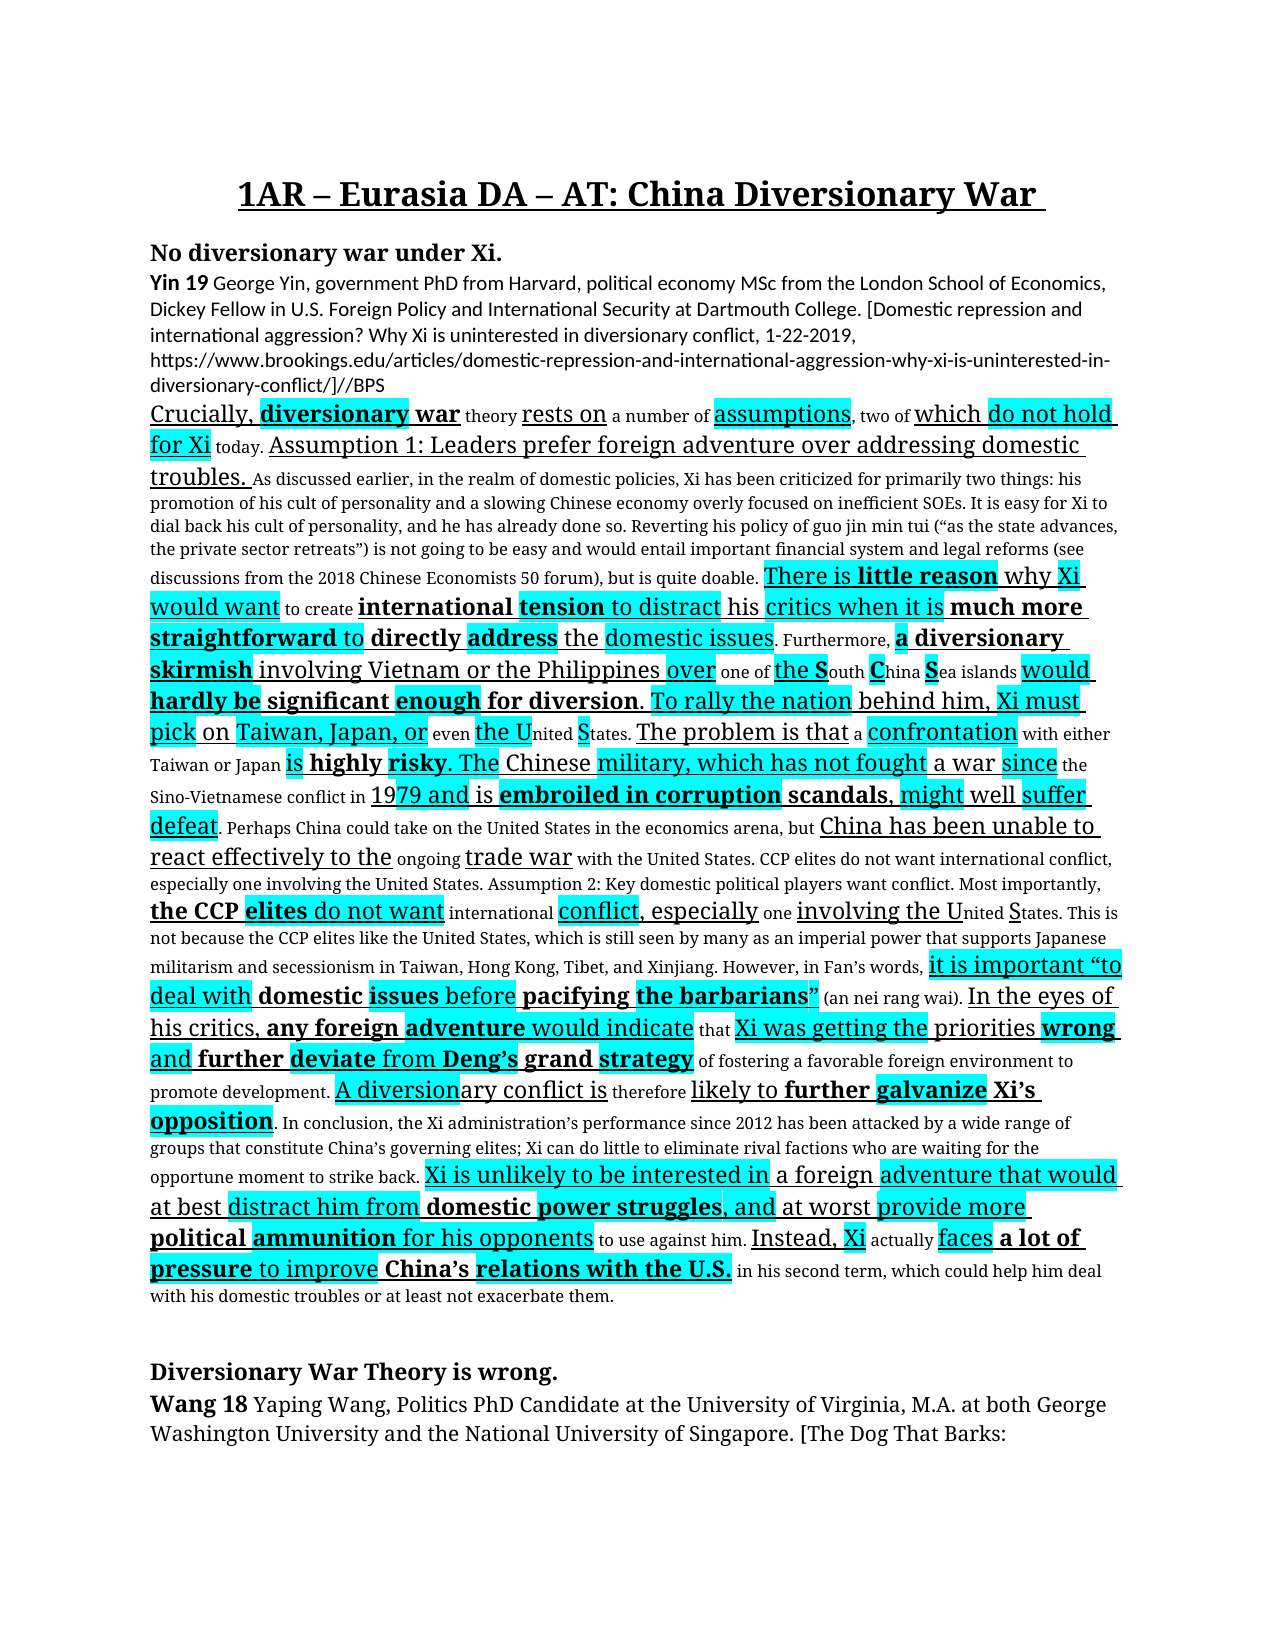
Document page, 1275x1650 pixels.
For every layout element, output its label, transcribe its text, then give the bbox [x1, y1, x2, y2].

text Crucially, diversionary war theory rests on a number of assumptions, two of which do not hold for Xi today. Assumption 1: Leaders prefer foreign adventure over addressing domestic troubles. As discussed earlier, in the realm of domestic policies, Xi has been criticized for primarily two things: his promotion of his cult of personality and a slowing Chinese economy overly focused on inefficient SOEs. It is easy for Xi to dial back his cult of personality, and he has already done so. Reverting his policy of guo jin min tui (“as the state advances, the private sector retreats”) is not going to be easy and would entail important financial system and legal reforms (see discussions from the 2018 Chinese Economists 50 forum), but is quite doable. There is little reason why Xi would want to create international tension to distract his critics when it is much more straightforward to directly address the domestic issues. Furthermore, a diversionary skirmish involving Vietnam or the Philippines over one of the South China Sea islands would hardly be significant enough for diversion. To rally the nation behind him, Xi must pick on Taiwan, Japan, or even the United States. The problem is that a confrontation with either Taiwan or Japan is highly risky. The Chinese military, which has not fought a war since the Sino-Vietnamese conflict in 1979 and is embroiled in corruption scandals, might well suffer defeat. Perhaps China could take on the United States in the economics arena, but China has been unable to react effectively to the ongoing trade war with the United States. CCP elites do not want international conflict, especially one involving the United States. Assumption 2: Key domestic political players want conflict. Most importantly, the CCP elites do not want international conflict, especially one involving the United States. This is not because the CCP elites like the United States, which is still seen by many as an imperial power that supports Japanese militarism and secessionism in Taiwan, Hong Kong, Tibet, and Xinjiang. However, in Fan’s words, it is important “to deal with domestic issues before pacifying the barbarians” (an nei rang wai). In the eyes of his critics, any foreign adventure would indicate that Xi was getting the priorities wrong and further deviate from Deng’s grand strategy of fostering a favorable foreign environment to promote development. A diversionary conflict is therefore likely to further galvanize Xi’s opposition. In conclusion, the Xi administration’s performance since 2012 has been attacked by a wide range of groups that constitute China’s governing elites; Xi can do little to eliminate rival factions who are waiting for the opportune moment to strike back. Xi is unlikely to be interested in a foreign adventure that would at best distract him from domestic power struggles, and at worst provide more political ammunition for his opponents to use against him. Instead, Xi actually faces a lot of pressure to improve China’s relations with the U.S. in his second term, which could help him deal with his domestic troubles or at least not exacerbate them. [150, 398, 1125, 1307]
subtitle No diversionary war under Xi. [150, 237, 1125, 268]
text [150, 1387, 1125, 1447]
text Yin 19 George Yin, government PhD from Harvard, political economy MSc from the London School of Economics, Dickey Fellow in U.S. Foreign Policy and International Security at Dartmouth College. [Domestic repression and international aggression? Why Xi is uninterested in diversionary conflict, 1-22-2019, https://www.brookings.edu/articles/domestic-repression-and-international-aggression-why-xi-is-uninterested-in-diversionary-conflict/]//BPS [150, 268, 1125, 398]
subtitle 1AR – Eurasia DA – AT: China Diversionary War [150, 171, 1125, 216]
subtitle Diversionary War Theory is wrong. [150, 1356, 1125, 1387]
